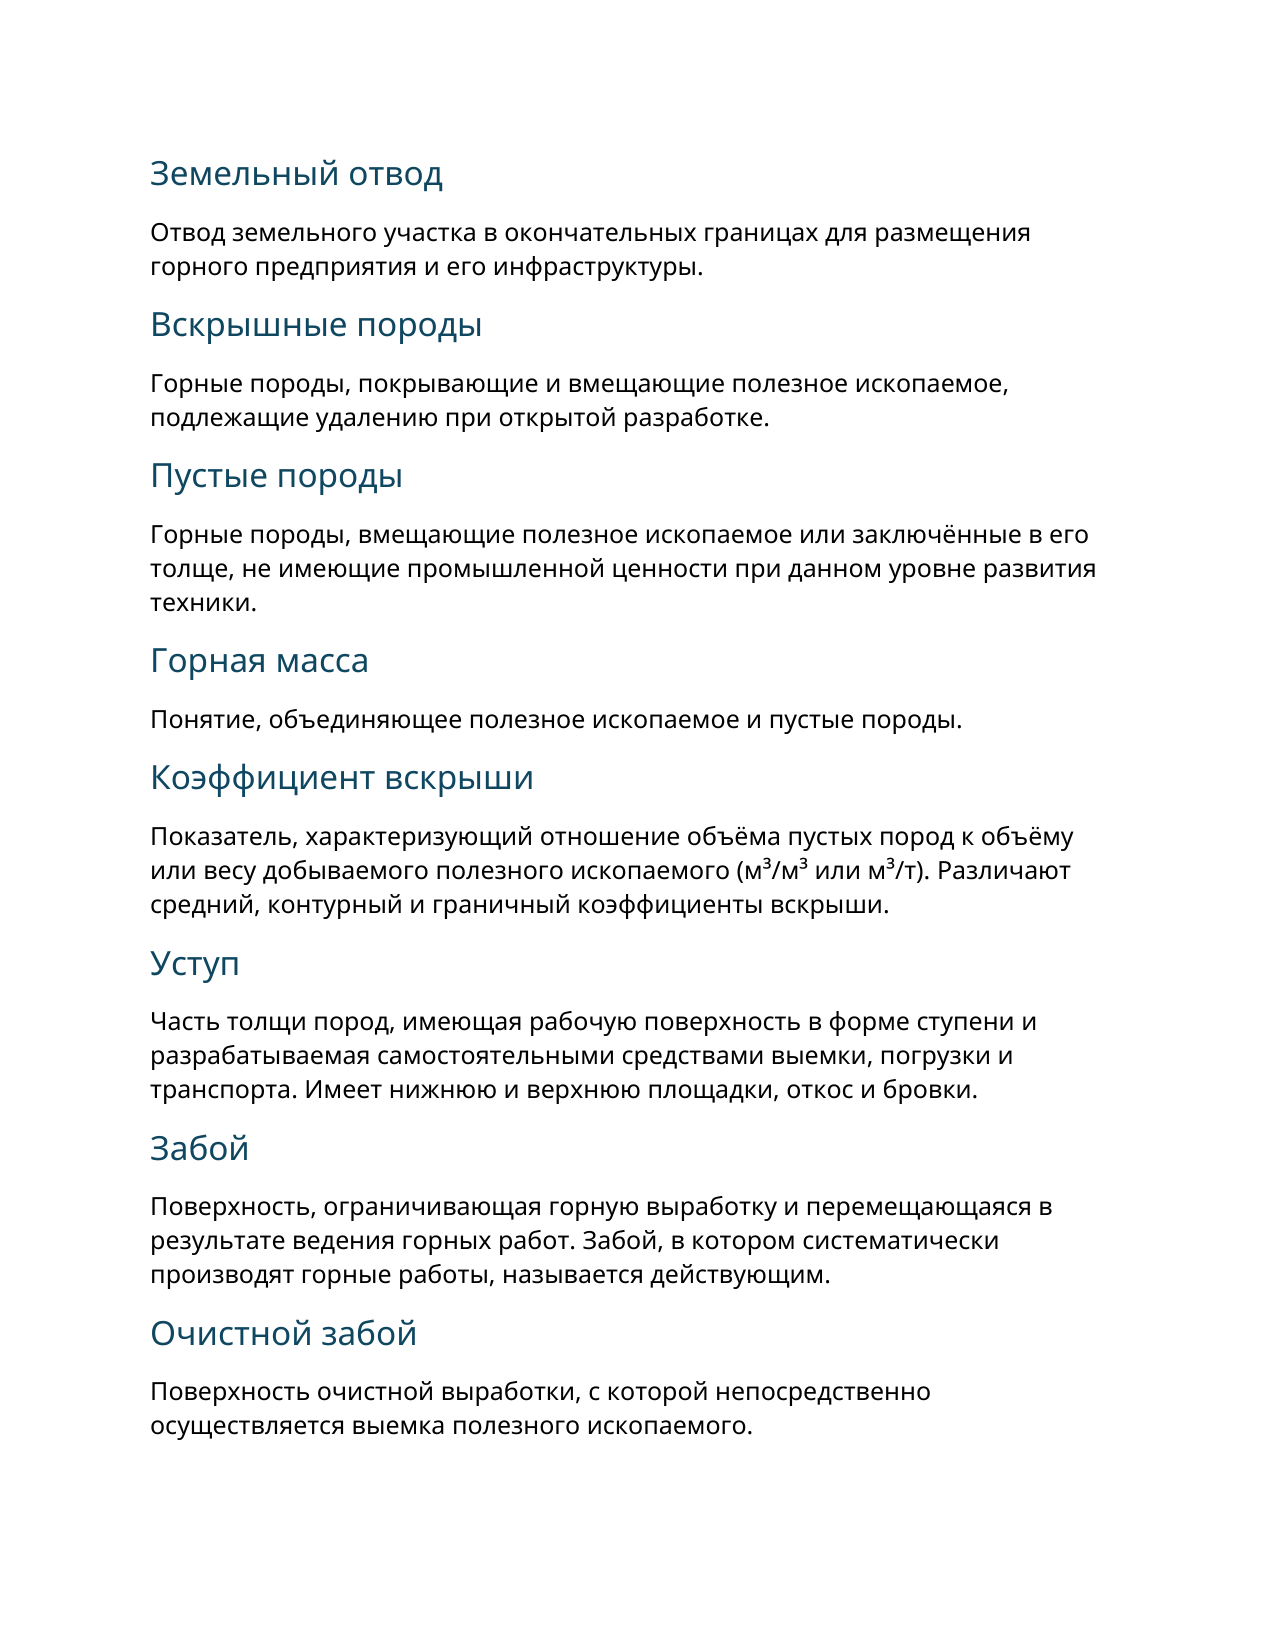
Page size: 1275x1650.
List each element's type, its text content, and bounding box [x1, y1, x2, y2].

subtitle Очистной забой [150, 1309, 1125, 1355]
subtitle Коэффициент вскрыши [150, 754, 1125, 799]
subtitle Пустые породы [150, 452, 1125, 497]
subtitle Горная масса [150, 637, 1125, 683]
text Поверхность очистной выработки, с которой непосредственно осуществляется выемка полезного ископаемого. [150, 1374, 1125, 1442]
text Поверхность, ограничивающая горную выработку и перемещающаяся в результате ведения горных работ. Забой, в котором систематически производят горные работы, называется действующим. [150, 1188, 1125, 1291]
text Горные породы, покрывающие и вмещающие полезное ископаемое, подлежащие удалению при открытой разработке. [150, 365, 1125, 433]
text Отвод земельного участка в окончательных границах для размещения горного предприятия и его инфраструктуры. [150, 214, 1125, 282]
text Показатель, характеризующий отношение объёма пустых пород к объёму или весу добываемого полезного ископаемого (м³/м³ или м³/т). Различают средний, контурный и граничный коэффициенты вскрыши. [150, 818, 1125, 921]
subtitle Земельный отвод [150, 150, 1125, 195]
text Часть толщи пород, имеющая рабочую поверхность в форме ступени и разрабатываемая самостоятельными средствами выемки, погрузки и транспорта. Имеет нижнюю и верхнюю площадки, откос и бровки. [150, 1003, 1125, 1106]
text Горные породы, вмещающие полезное ископаемое или заключённые в его толще, не имеющие промышленной ценности при данном уровне развития техники. [150, 516, 1125, 618]
text Понятие, объединяющее полезное ископаемое и пустые породы. [150, 701, 1125, 735]
subtitle Забой [150, 1124, 1125, 1170]
subtitle Вскрышные породы [150, 301, 1125, 346]
subtitle Уступ [150, 939, 1125, 985]
